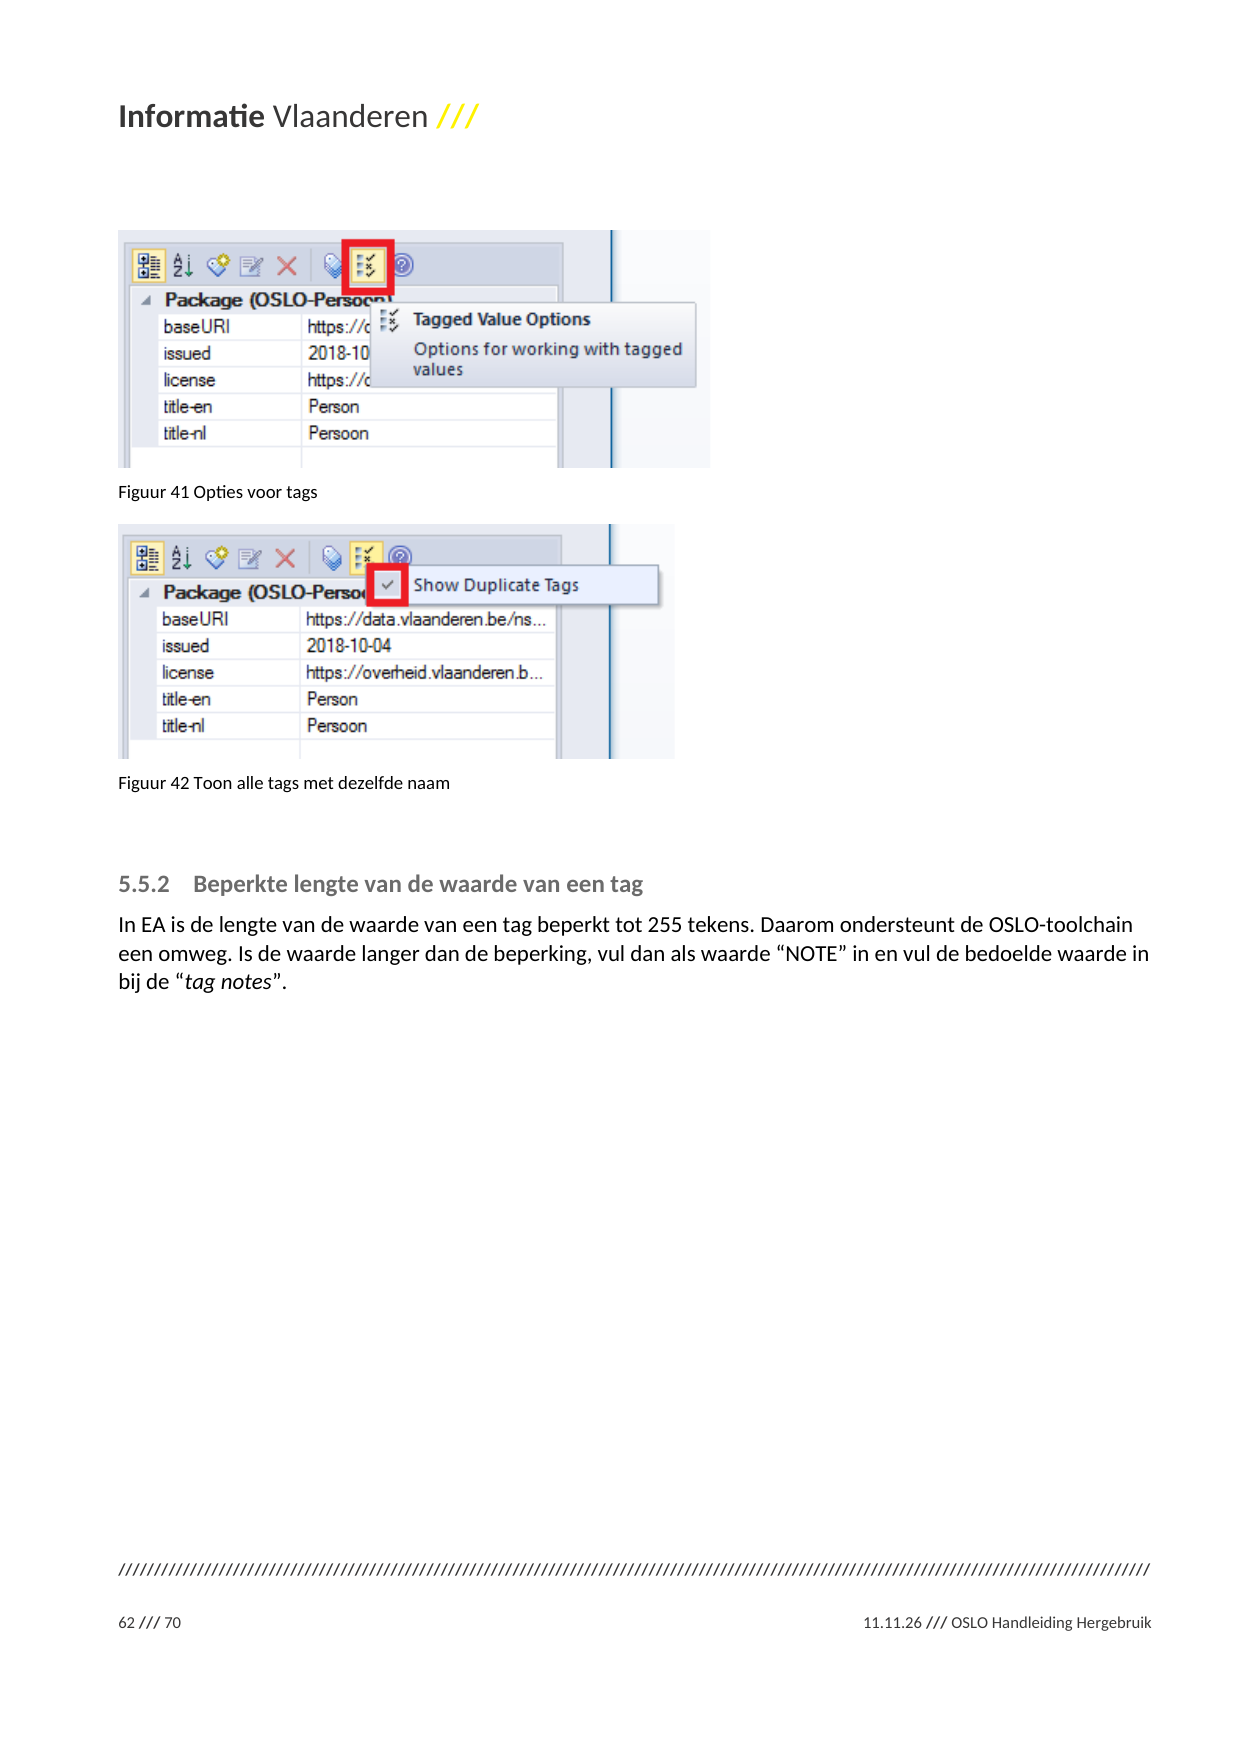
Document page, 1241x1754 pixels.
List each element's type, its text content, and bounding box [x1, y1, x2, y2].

text Figuur 41 Opties voor tags [118, 480, 1152, 503]
text In EA is de lengte van de waarde van een tag beperkt tot 255 tekens. Daarom ondersteunt de OSLO-toolchain een omweg. Is de waarde langer dan de beperking, vul dan als waarde “NOTE” in en vul de bedoelde waarde in bij de “tag notes”. [118, 911, 1152, 995]
picture [118, 230, 711, 468]
picture [118, 524, 675, 759]
subtitle Beperkte lengte van de waarde van een tag [118, 868, 1152, 898]
text Figuur 42 Toon alle tags met dezelfde naam [118, 771, 1152, 794]
